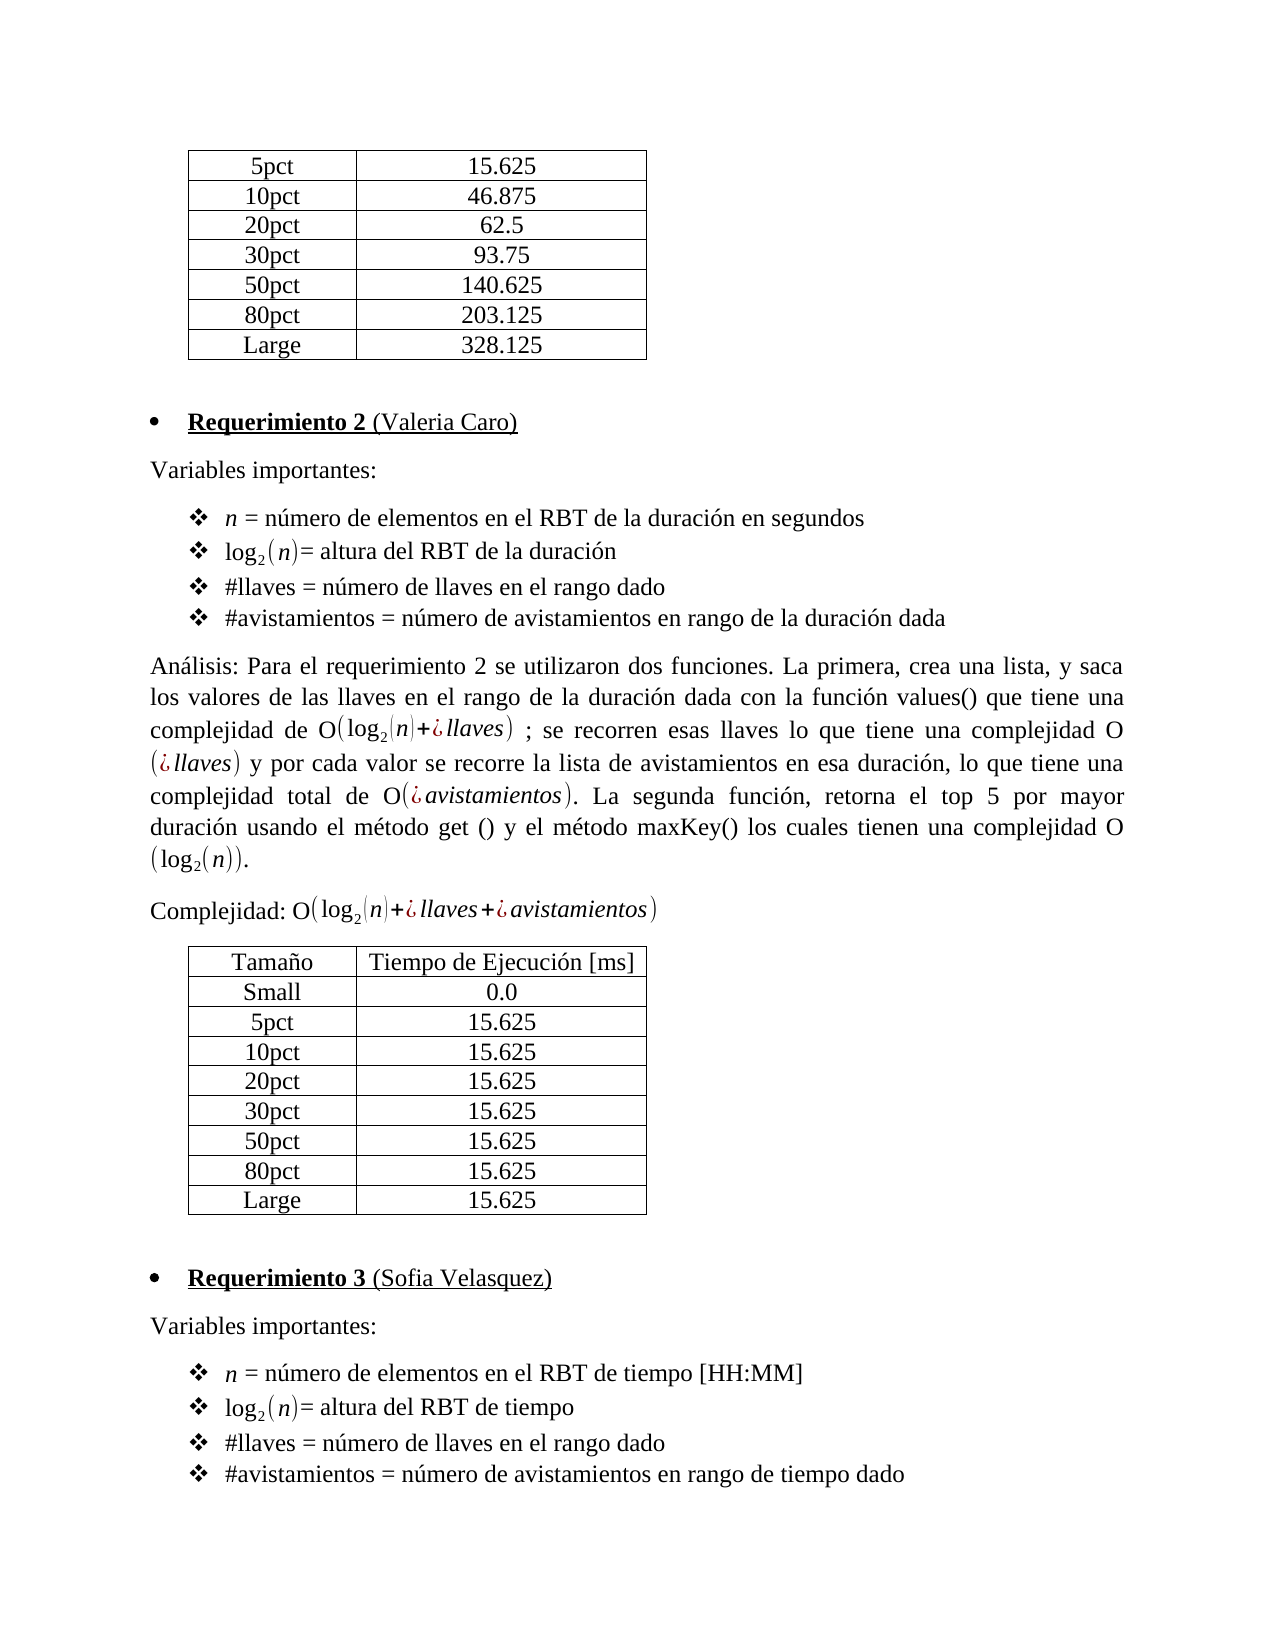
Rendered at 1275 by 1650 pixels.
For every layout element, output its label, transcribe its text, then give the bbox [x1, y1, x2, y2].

list = altura del RBT de tiempo [187, 1392, 1125, 1425]
text Variables importantes: [150, 455, 1125, 484]
table_cell 15.625 [357, 1126, 646, 1155]
table_header Tiempo de Ejecución [ms] [357, 947, 646, 976]
table_cell 5pct [189, 1007, 356, 1036]
list Requerimiento 2 (Valeria Caro) [150, 407, 1125, 436]
table_cell 140.625 [357, 270, 646, 299]
table_cell Large [189, 1186, 356, 1214]
list = número de elementos en el RBT de tiempo [HH:MM] [187, 1358, 1125, 1390]
table_cell 5pct [189, 151, 356, 180]
table_cell 15.625 [357, 1037, 646, 1065]
table_cell 50pct [189, 1126, 356, 1155]
table_cell 203.125 [357, 300, 646, 329]
table_cell 50pct [189, 270, 356, 299]
list = altura del RBT de la duración [187, 536, 1125, 570]
table_cell 30pct [189, 240, 356, 269]
text Variables importantes: [150, 1311, 1125, 1339]
list Requerimiento 3 (Sofia Velasquez) [150, 1263, 1125, 1292]
text Complejidad: O [150, 894, 1125, 927]
table_cell 15.625 [357, 1186, 646, 1214]
table_cell 62.5 [357, 211, 646, 239]
table_cell 0.0 [357, 977, 646, 1006]
table_cell 80pct [189, 1156, 356, 1184]
table_cell 93.75 [357, 240, 646, 269]
table_cell 10pct [189, 1037, 356, 1065]
table_cell 15.625 [357, 1156, 646, 1184]
list #avistamientos = número de avistamientos en rango de la duración dada [187, 603, 1125, 632]
table_cell 15.625 [357, 1096, 646, 1125]
table_cell 328.125 [357, 330, 646, 358]
table_header Tamaño [189, 947, 356, 976]
table_cell 20pct [189, 211, 356, 239]
list #avistamientos = número de avistamientos en rango de tiempo dado [187, 1459, 1125, 1487]
table_cell 15.625 [357, 1066, 646, 1095]
table_cell 30pct [189, 1096, 356, 1125]
table_cell 80pct [189, 300, 356, 329]
table_cell 15.625 [357, 1007, 646, 1036]
list = número de elementos en el RBT de la duración en segundos [187, 503, 1125, 534]
table_cell 15.625 [357, 151, 646, 180]
table_cell Large [189, 330, 356, 358]
list #llaves = número de llaves en el rango dado [187, 572, 1125, 601]
list #llaves = número de llaves en el rango dado [187, 1428, 1125, 1456]
table_cell 10pct [189, 181, 356, 209]
table_cell Small [189, 977, 356, 1006]
table_cell 20pct [189, 1066, 356, 1095]
text Análisis: Para el requerimiento 2 se utilizaron dos funciones. La primera, crea una lista, y saca los valores de las llaves en el rango de la duración dada con la función values() que tiene una complejidad de O ; se recorren esas llaves lo que tiene una complejidad O y por cada valor se recorre la lista de avistamientos en esa duración, lo que tiene una complejidad total de O. La segunda función, retorna el top 5 por mayor duración usando el método get () y el método maxKey() los cuales tienen una complejidad O. [150, 651, 1125, 875]
table_cell 46.875 [357, 181, 646, 209]
